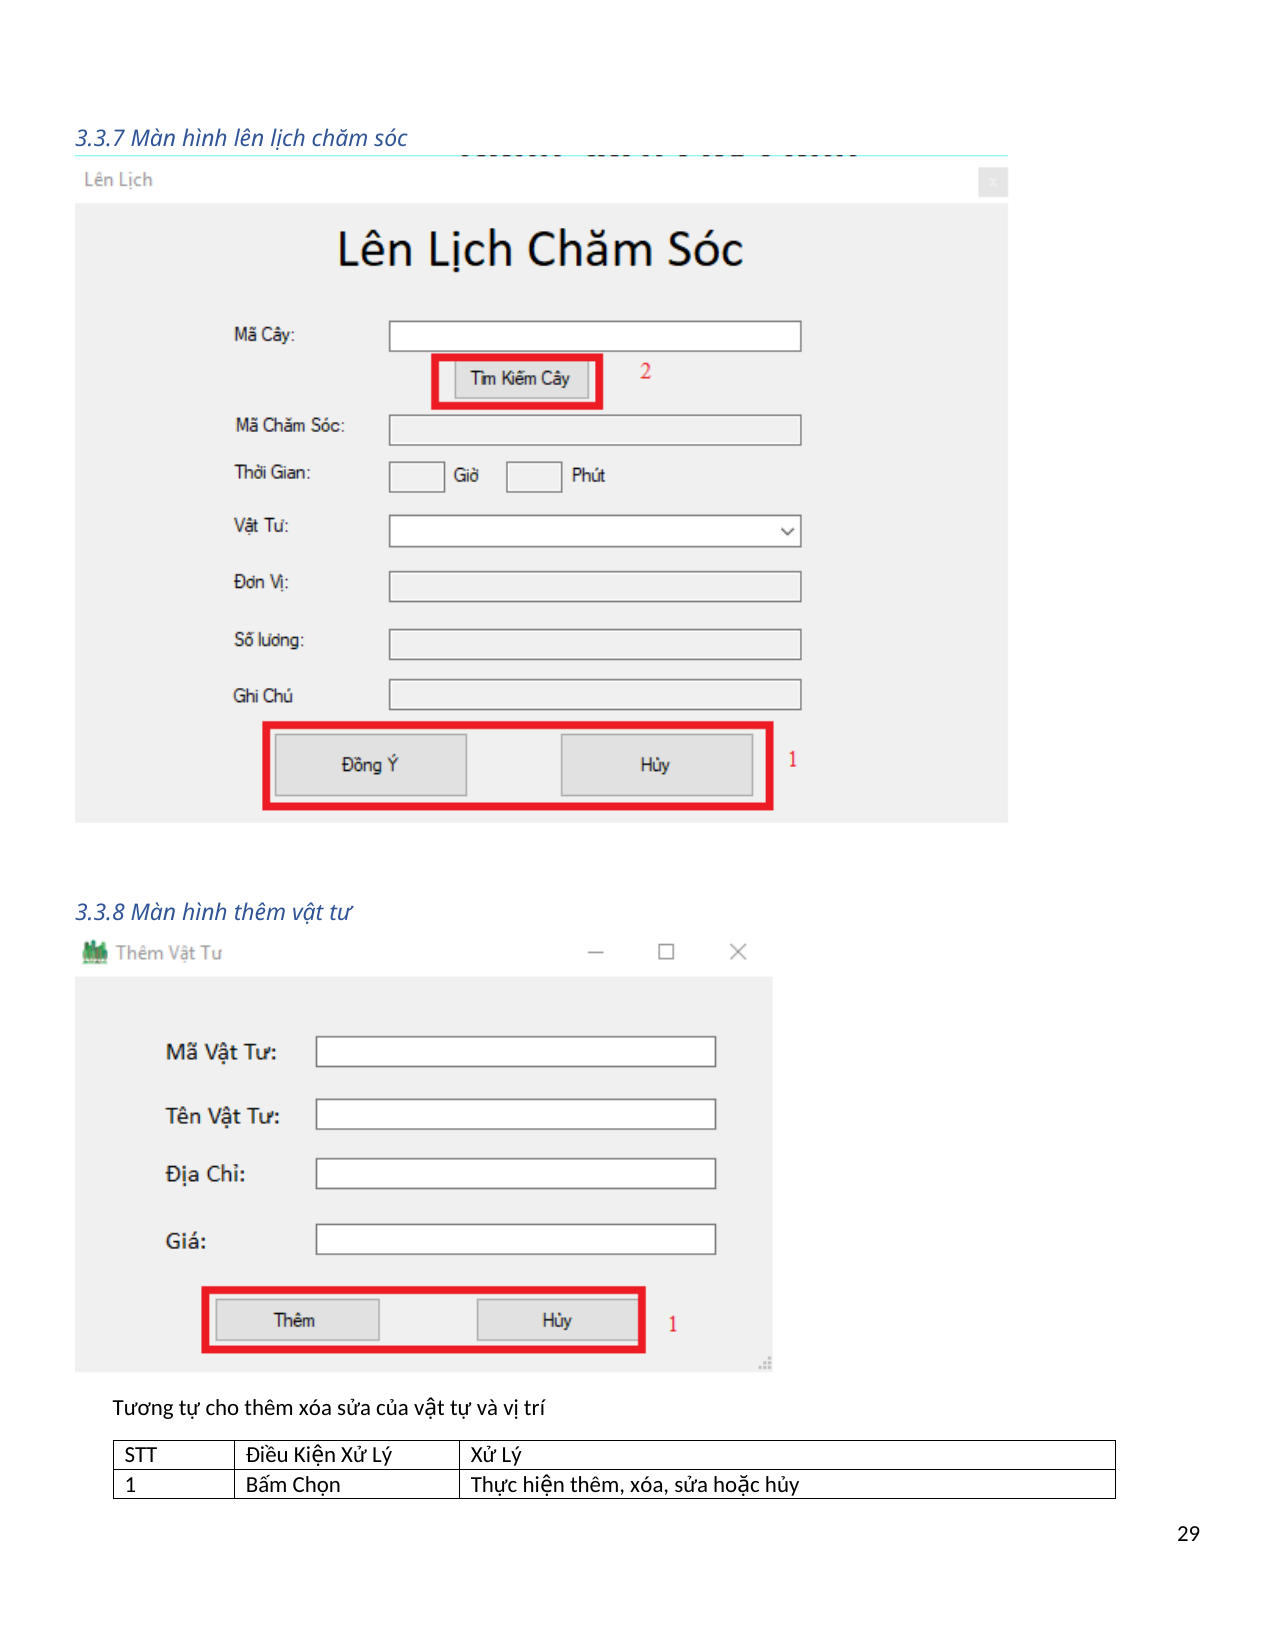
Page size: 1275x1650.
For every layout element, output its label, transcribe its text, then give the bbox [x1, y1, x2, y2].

text Tương tự cho thêm xóa sửa của vật tự và vị trí [112, 1393, 1200, 1421]
picture [75, 155, 1013, 831]
table_cell 1 [114, 1470, 234, 1498]
table_cell Bấm Chọn [235, 1470, 459, 1498]
picture [75, 930, 775, 1374]
subtitle 3.3.7 Màn hình lên lịch chăm sóc [75, 122, 1200, 153]
table_header Xử Lý [460, 1441, 1115, 1469]
table_header STT [114, 1441, 234, 1469]
table_header Điều Kiện Xử Lý [235, 1441, 459, 1469]
table_cell Thực hiện thêm, xóa, sửa hoặc hủy [460, 1470, 1115, 1498]
subtitle 3.3.8 Màn hình thêm vật tư [75, 896, 1200, 928]
